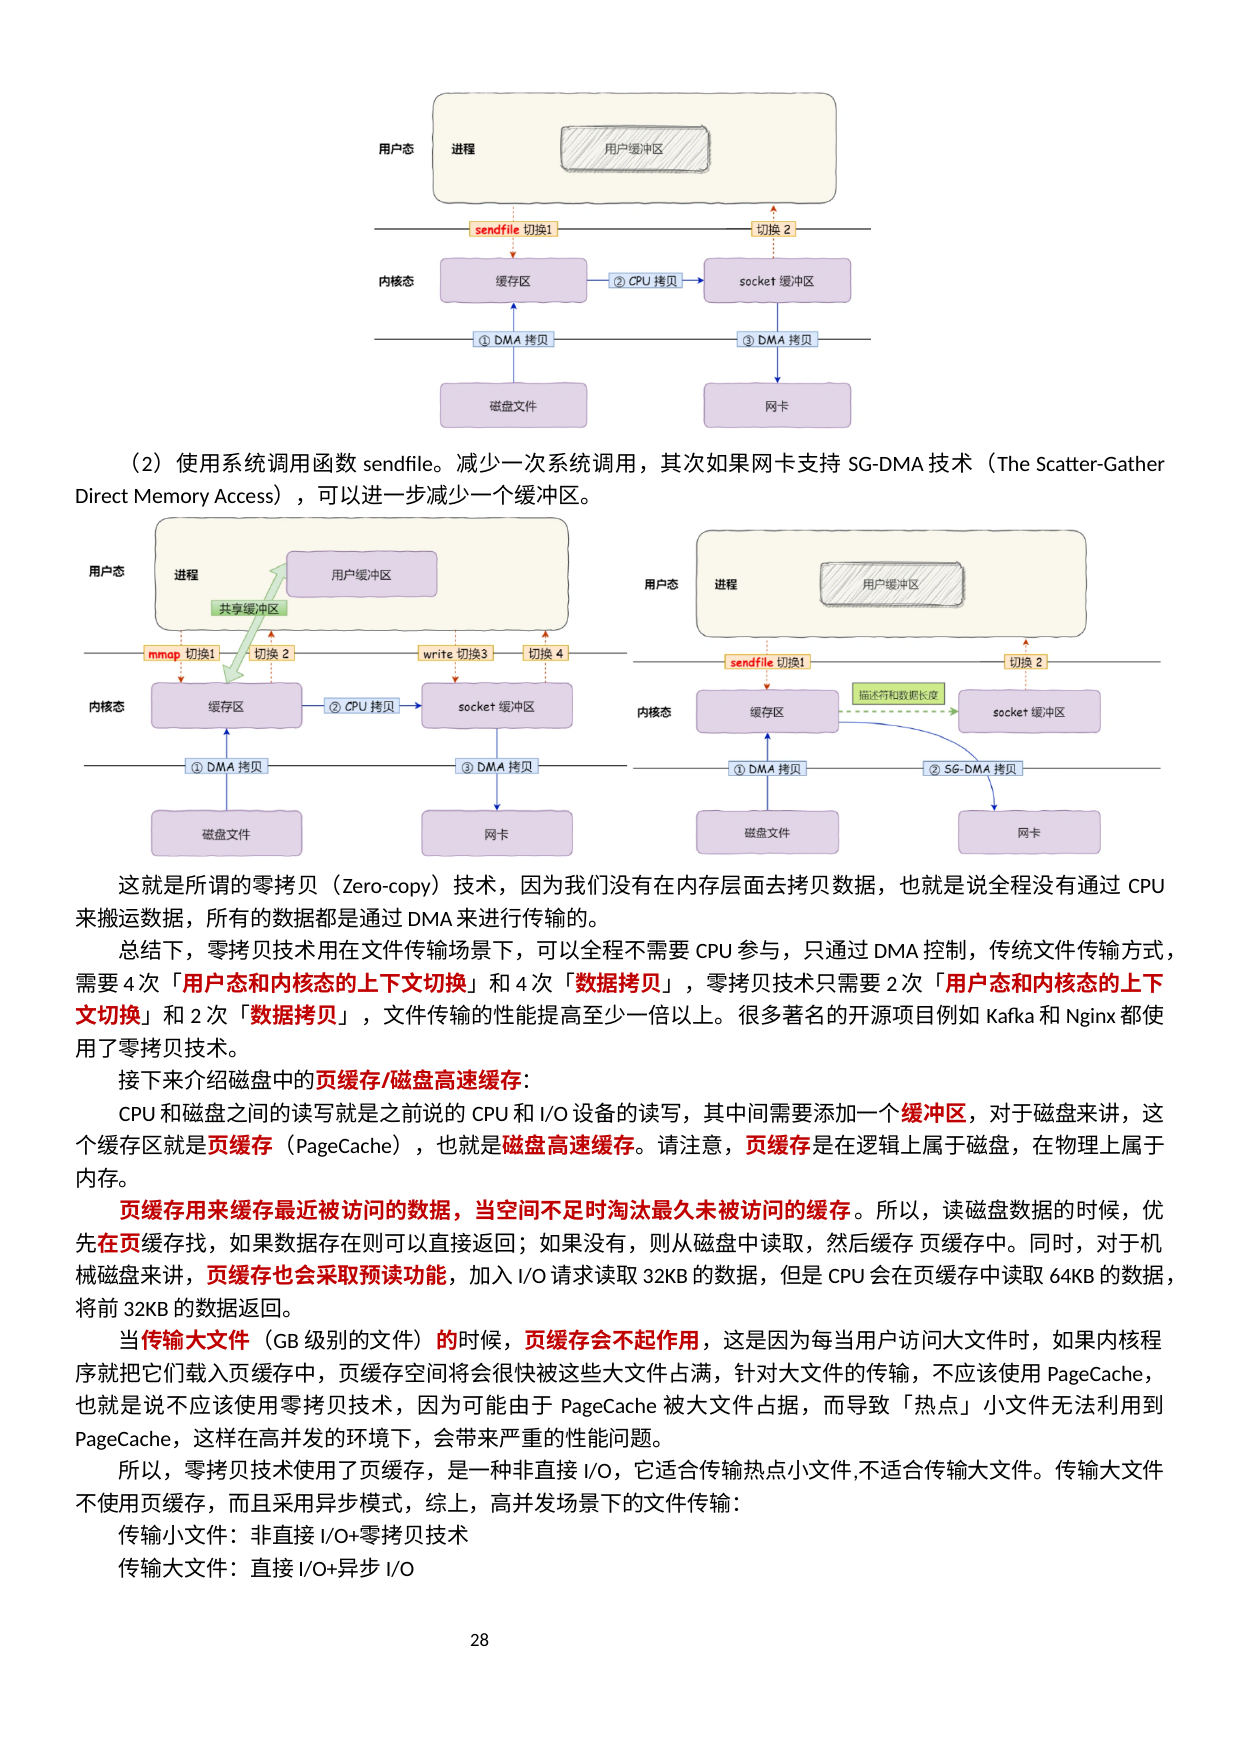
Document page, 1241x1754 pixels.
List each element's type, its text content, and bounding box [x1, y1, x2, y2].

picture [75, 514, 1161, 864]
list 传输小文件：非直接I/O+零拷贝技术 [75, 1518, 1165, 1550]
picture [369, 87, 871, 436]
list 传输大文件：直接I/O+异步I/O [75, 1550, 1165, 1583]
text 这就是所谓的零拷贝（Zero-copy）技术，因为我们没有在内存层面去拷贝数据，也就是说全程没有通过CPU来搬运数据，所有的数据都是通过DMA来进行传输的。 [75, 868, 1165, 933]
list （2）使用系统调用函数sendfile。减少一次系统调用，其次如果网卡支持SG-DMA技术（The Scatter-Gather Direct Memory Access），可以进一步减少一个缓冲区。 [75, 445, 1165, 510]
list 所以，零拷贝技术使用了页缓存，是一种非直接I/O，它适合传输热点小文件,不适合传输大文件。传输大文件不使用页缓存，而且采用异步模式，综上，高并发场景下的文件传输： [75, 1453, 1165, 1518]
list CPU和磁盘之间的读写就是之前说的CPU和I/O设备的读写，其中间需要添加一个缓冲区，对于磁盘来讲，这个缓存区就是页缓存（PageCache），也就是磁盘高速缓存。请注意，页缓存是在逻辑上属于磁盘，在物理上属于内存。 [75, 1095, 1165, 1193]
text 总结下，零拷贝技术用在文件传输场景下，可以全程不需要CPU参与，只通过DMA控制，传统文件传输方式，需要4次「用户态和内核态的上下文切换」和4次「数据拷贝」，零拷贝技术只需要2次「用户态和内核态的上下文切换」和2次「数据拷贝」，文件传输的性能提高至少一倍以上。很多著名的开源项目例如Kafka和Nginx都使用了零拷贝技术。 [75, 933, 1165, 1063]
list 页缓存用来缓存最近被访问的数据，当空间不足时淘汰最久未被访问的缓存。所以，读磁盘数据的时候，优先在页缓存找，如果数据存在则可以直接返回；如果没有，则从磁盘中读取，然后缓存 页缓存中。同时，对于机械磁盘来讲，页缓存也会采取预读功能，加入I/O请求读取32KB的数据，但是CPU会在页缓存中读取64KB的数据，将前32KB的数据返回。 [75, 1193, 1165, 1323]
list 接下来介绍磁盘中的页缓存/磁盘高速缓存： [75, 1063, 1165, 1095]
list 当传输大文件（GB 级别的文件）的时候，页缓存会不起作用，这是因为每当用户访问大文件时，如果内核程序就把它们载入页缓存中，页缓存空间将会很快被这些大文件占满，针对大文件的传输，不应该使用 PageCache，也就是说不应该使用零拷贝技术，因为可能由于 PageCache 被大文件占据，而导致「热点」小文件无法利用到 PageCache，这样在高并发的环境下，会带来严重的性能问题。 [75, 1323, 1165, 1453]
